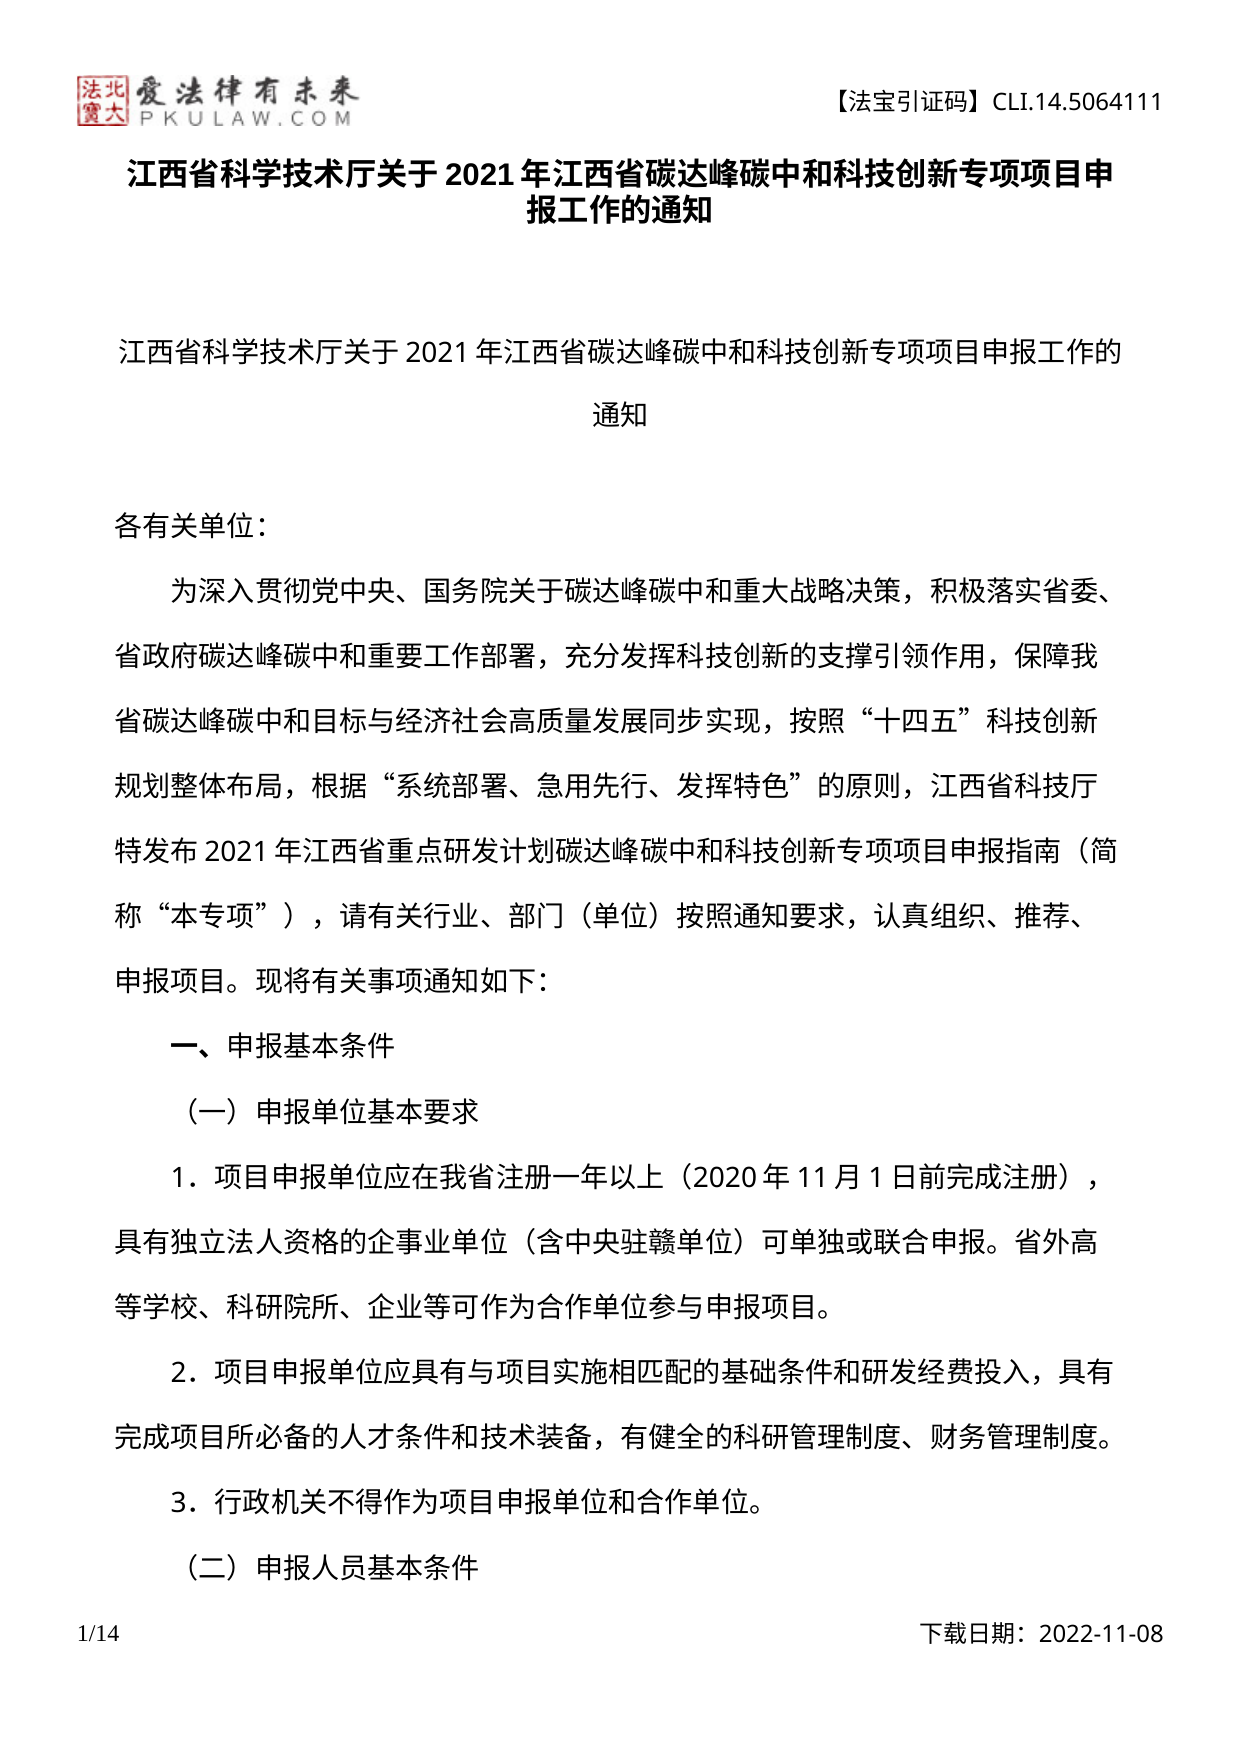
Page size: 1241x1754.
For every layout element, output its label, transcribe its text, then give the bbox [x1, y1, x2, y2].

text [114, 449, 1126, 1586]
text 江西省科学技术厅关于2021年江西省碳达峰碳中和科技创新专项项目申报工作的通知 [114, 308, 1126, 433]
picture [76, 75, 361, 126]
title 江西省科学技术厅关于2021年江西省碳达峰碳中和科技创新专项项目申报工作的通知 [114, 156, 1126, 228]
